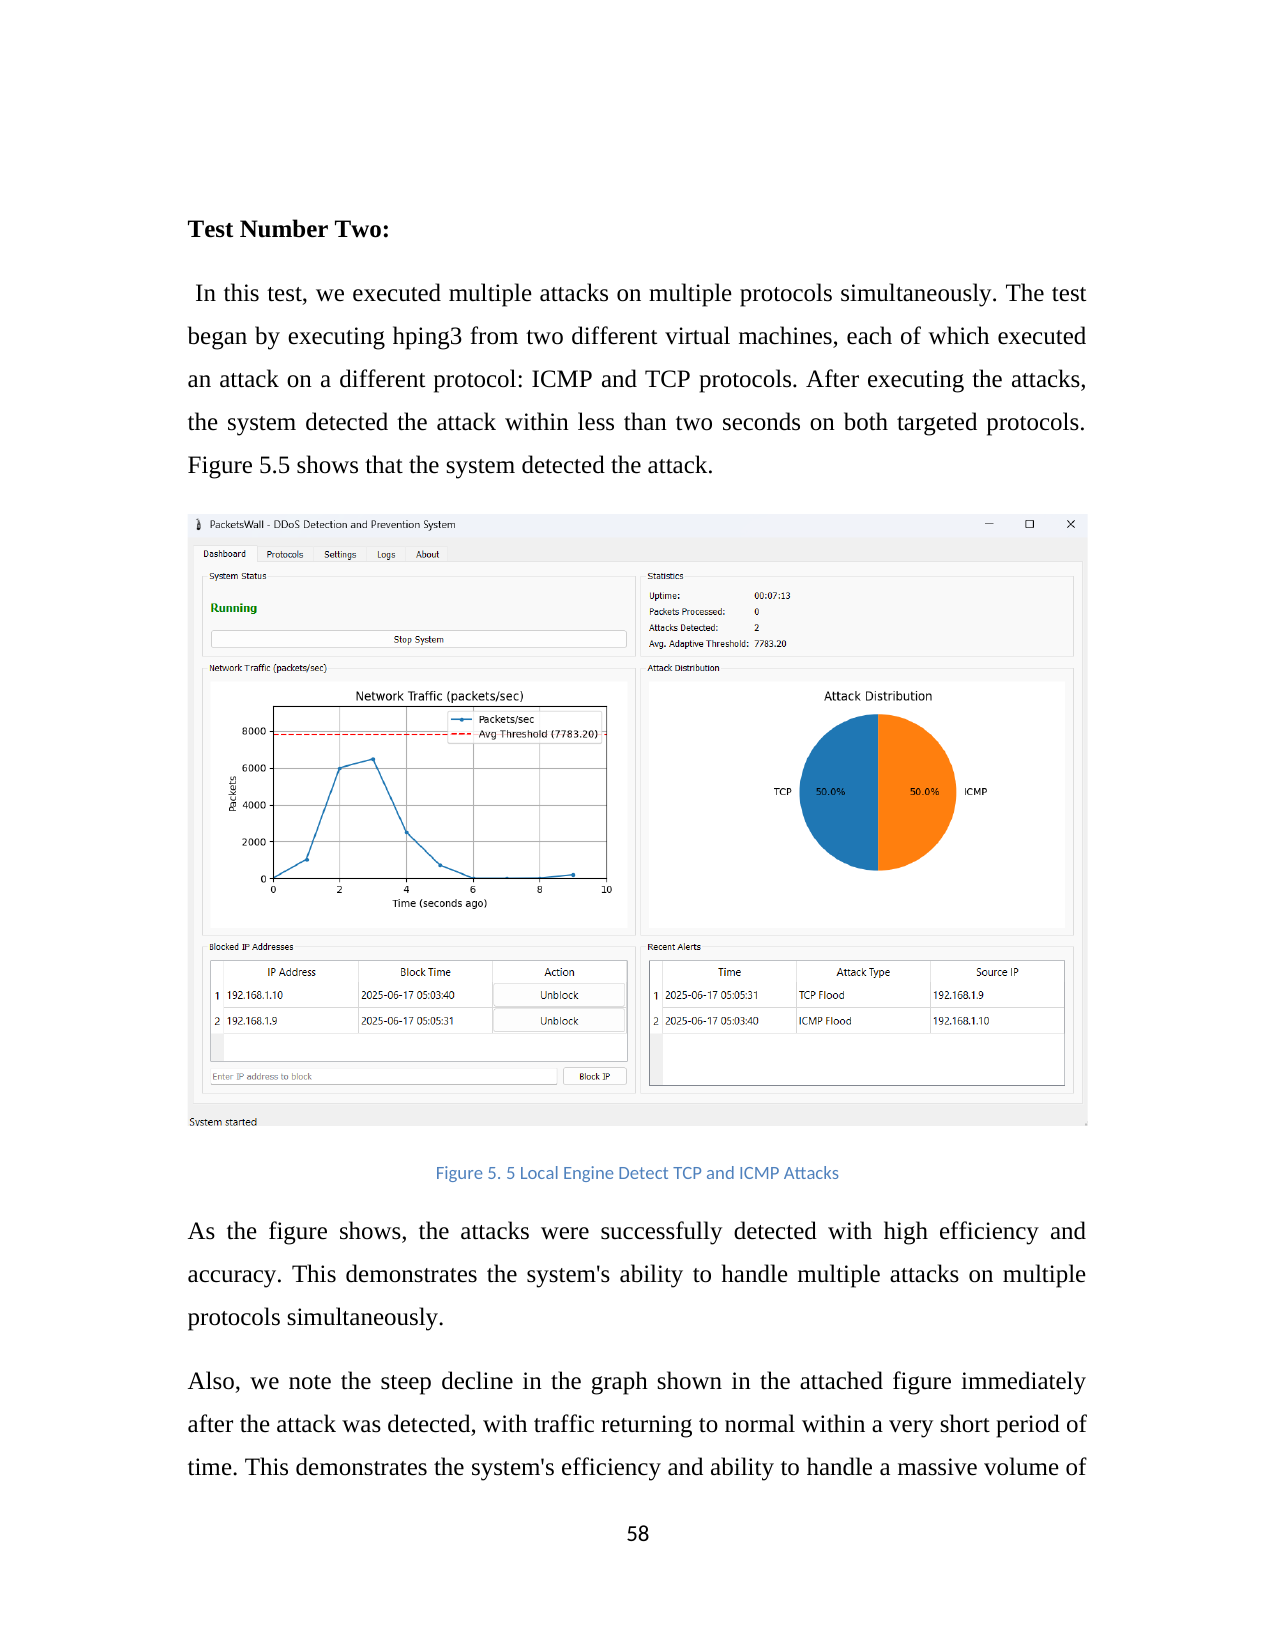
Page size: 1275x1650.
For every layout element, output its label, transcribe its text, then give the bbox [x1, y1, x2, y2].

text Figure 5. 5 Local Engine Detect TCP and ICMP Attacks [187, 1161, 1087, 1184]
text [187, 1366, 1087, 1481]
picture [187, 514, 1088, 1126]
text Test Number Two: [187, 214, 1087, 243]
text In this test, we executed multiple attacks on multiple protocols simultaneously. The test began by executing hping3 from two different virtual machines, each of which executed an attack on a different protocol: ICMP and TCP protocols. After executing the attacks, the system detected the attack within less than two seconds on both targeted protocols. Figure 5.5 shows that the system detected the attack. [187, 278, 1087, 479]
text As the figure shows, the attacks were successfully detected with high efficiency and accuracy. This demonstrates the system's ability to handle multiple attacks on multiple protocols simultaneously. [187, 1216, 1087, 1331]
